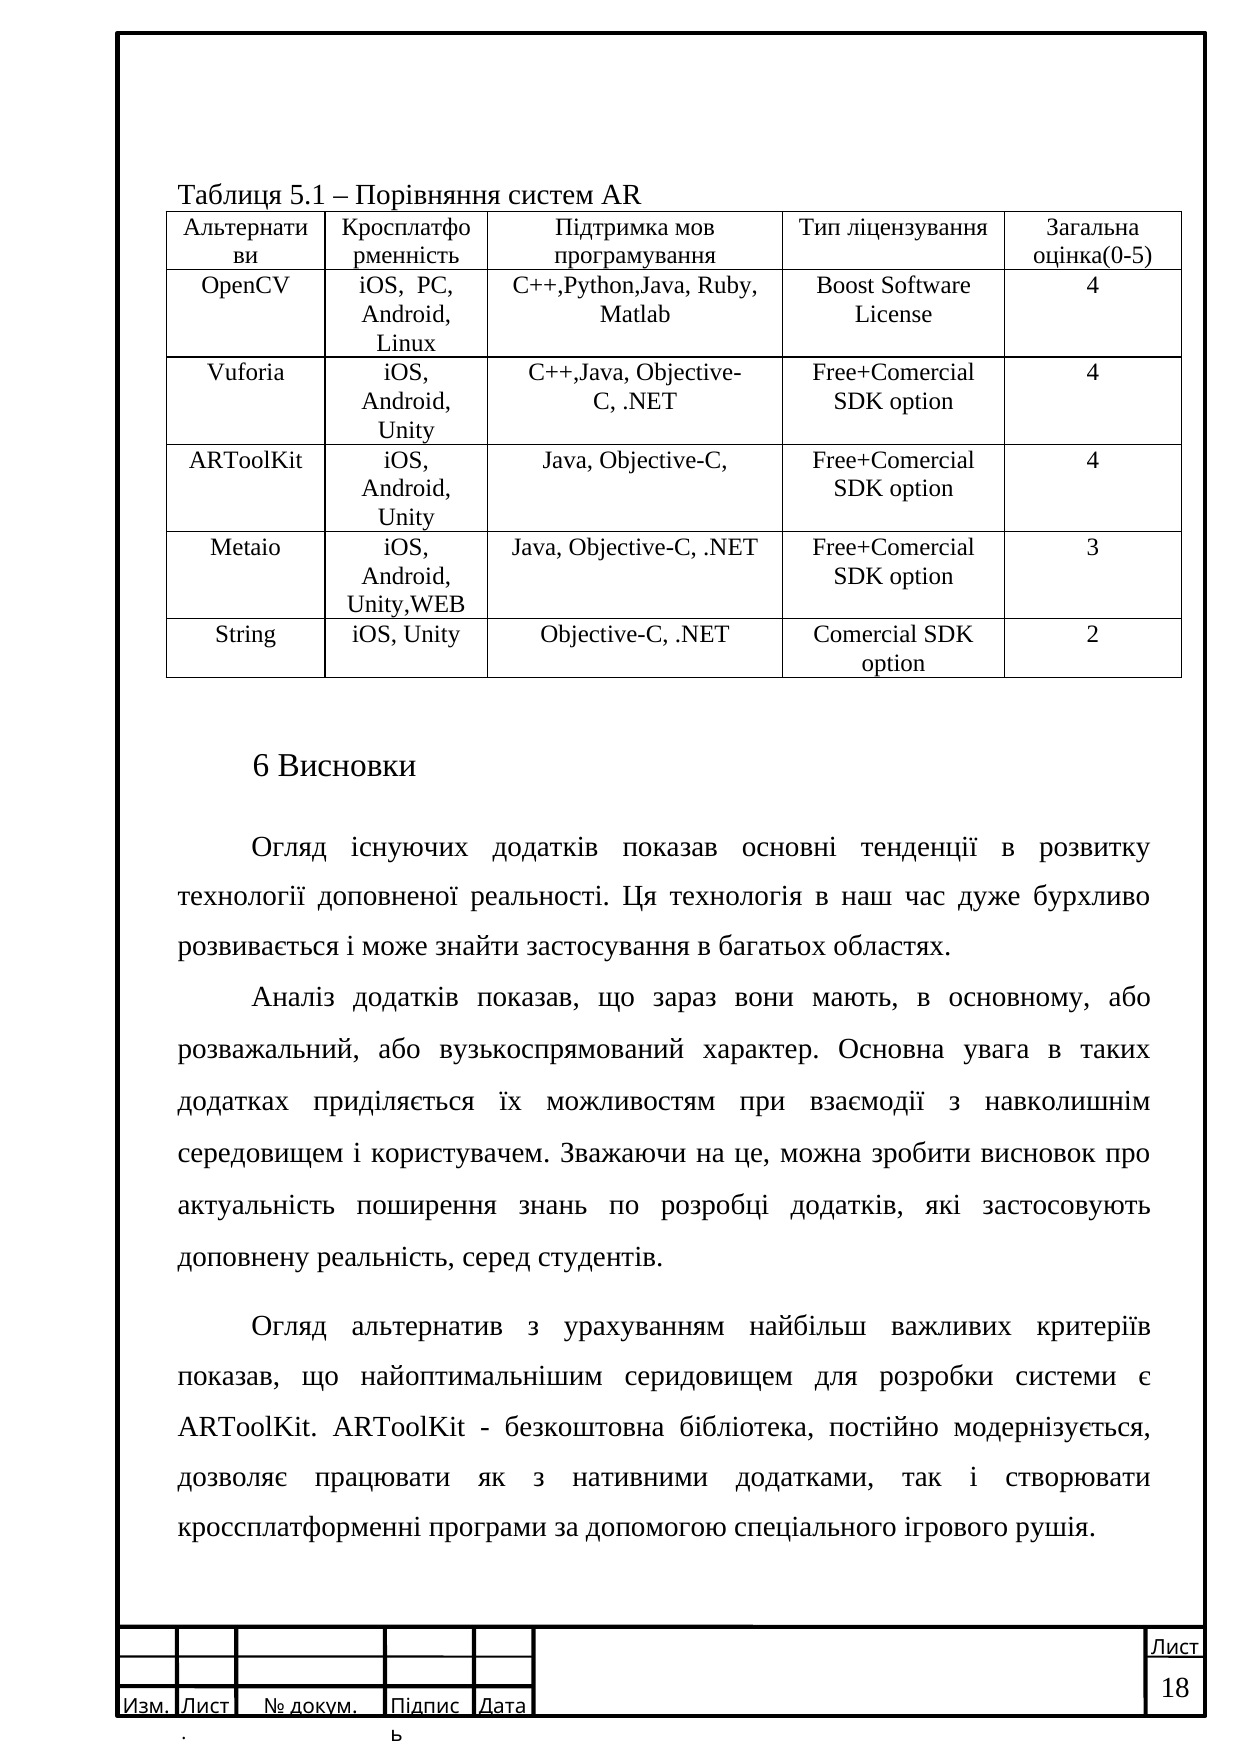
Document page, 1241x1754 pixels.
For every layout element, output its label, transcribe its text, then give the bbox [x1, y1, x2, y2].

table_cell Comercial SDK option [783, 619, 1004, 677]
text Таблиця 5.1 – Порівняння систем AR [177, 177, 1152, 211]
table_header Кросплатформенність [326, 212, 487, 269]
table_cell String [167, 619, 324, 677]
table_header Загальна оцінка(0-5) [1005, 212, 1181, 269]
table_cell Objective-C, .NET [488, 619, 782, 677]
table_cell iOS, Android, Unity [326, 358, 487, 444]
text Огляд альтернатив з урахуванням найбільш важливих критеріїв показав, що найоптимальнішим серидовищем для розробки системи є ARToolKit. ARToolKit - безкоштовна бібліотека, постійно модернізується, дозволяє працювати як з нативними додатками, так і створювати кроссплатформенні програми за допомогою спеціального ігрового рушія. [177, 1308, 1152, 1543]
table_header Альтернативи [167, 212, 324, 269]
table_cell iOS, Android, Unity [326, 445, 487, 531]
table_cell ARToolKit [167, 445, 324, 531]
table_header Тип ліцензування [783, 212, 1004, 269]
table_cell 4 [1005, 270, 1181, 356]
table_cell Free+Comercial SDK option [783, 358, 1004, 444]
table_cell C++,Java, Objective-C, .NET [488, 358, 782, 444]
table_cell Java, Objective-C, [488, 445, 782, 531]
table_cell Vuforia [167, 358, 324, 444]
table_cell 4 [1005, 358, 1181, 444]
table_cell iOS, Android, Unity,WEB [326, 532, 487, 618]
text Огляд існуючих додатків показав основні тенденції в розвитку технології доповненої реальності. Ця технологія в наш час дуже бурхливо розвивається і може знайти застосування в багатьох областях. [177, 829, 1152, 961]
table_cell Boost Software License [783, 270, 1004, 356]
table_cell Java, Objective-C, .NET [488, 532, 782, 618]
table_cell 2 [1005, 619, 1181, 677]
table_cell iOS, Unity [326, 619, 487, 677]
table_cell OpenCV [167, 270, 324, 356]
table_cell 4 [1005, 445, 1181, 531]
table_cell Metaio [167, 532, 324, 618]
table_cell Free+Comercial SDK option [783, 532, 1004, 618]
table_header Підтримка мов програмування [488, 212, 782, 269]
table_cell iOS, PC, Android, Linux [326, 270, 487, 356]
table_cell 3 [1005, 532, 1181, 618]
table_cell Free+Comercial SDK option [783, 445, 1004, 531]
text Аналіз додатків показав, що зараз вони мають, в основному, або розважальний, або вузькоспрямований характер. Основна увага в таких додатках приділяється їх можливостям при взаємодії з навколишнім середовищем і користувачем. Зважаючи на це, можна зробити висновок про актуальність поширення знань по розробці додатків, які застосовують доповнену реальність, серед студентів. [177, 979, 1152, 1273]
table_cell C++,Python,Java, Ruby, Matlab [488, 270, 782, 356]
text 6 Висновки [252, 745, 1152, 783]
